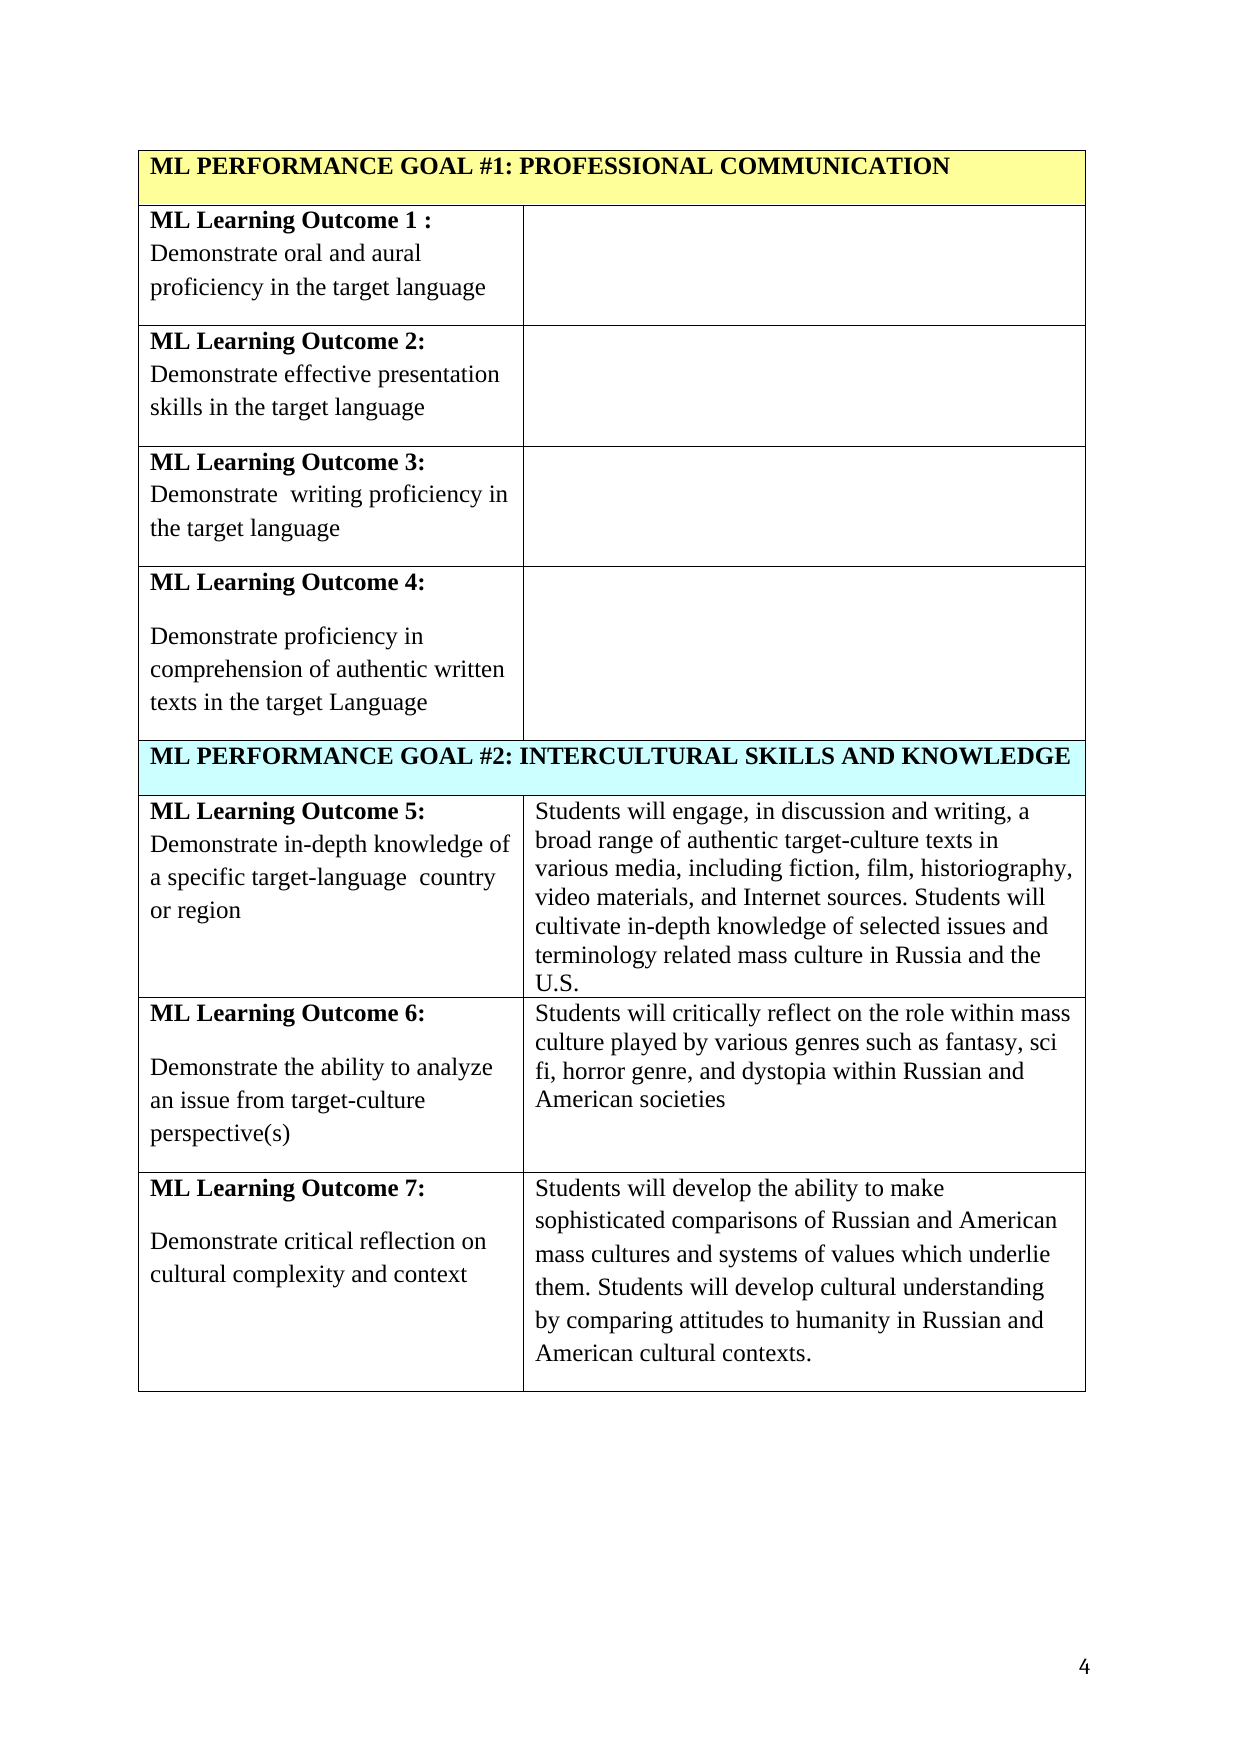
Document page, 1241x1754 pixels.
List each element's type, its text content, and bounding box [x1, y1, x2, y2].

table_cell ML PERFORMANCE GOAL #2: INTERCULTURAL SKILLS AND KNOWLEDGE [139, 741, 1085, 795]
table_cell Students will engage, in discussion and writing, a broad range of authentic target-culture texts in various media, including fiction, film, historiography, video materials, and Internet sources. Students will cultivate in-depth knowledge of selected issues and terminology related mass culture in Russia and the U.S. [524, 796, 1085, 997]
table_cell ML Learning Outcome 2: Demonstrate effective presentation skills in the target language [139, 326, 523, 446]
table_cell ML Learning Outcome 5: Demonstrate in-depth knowledge of a specific target-language country or region [139, 796, 523, 997]
table_cell [524, 326, 1085, 446]
table_cell [524, 206, 1085, 325]
table_cell ML Learning Outcome 4: Demonstrate proficiency in comprehension of authentic written texts in the target Language [139, 567, 523, 740]
table_header ML PERFORMANCE GOAL #1: PROFESSIONAL COMMUNICATION [139, 151, 1085, 204]
table_cell [524, 447, 1085, 566]
table_cell Students will critically reflect on the role within mass culture played by various genres such as fantasy, sci fi, horror genre, and dystopia within Russian and American societies [524, 998, 1085, 1172]
table_cell ML Learning Outcome 7: Demonstrate critical reflection on cultural complexity and context [139, 1173, 523, 1391]
table_cell ML Learning Outcome 1 : Demonstrate oral and aural proficiency in the target language [139, 206, 523, 325]
table_cell ML Learning Outcome 3: Demonstrate writing proficiency in the target language [139, 447, 523, 566]
table_cell ML Learning Outcome 6: Demonstrate the ability to analyze an issue from target-culture perspective(s) [139, 998, 523, 1172]
table_cell [524, 567, 1085, 740]
table_cell Students will develop the ability to make sophisticated comparisons of Russian and American mass cultures and systems of values which underlie them. Students will develop cultural understanding by comparing attitudes to humanity in Russian and American cultural contexts. [524, 1173, 1085, 1391]
